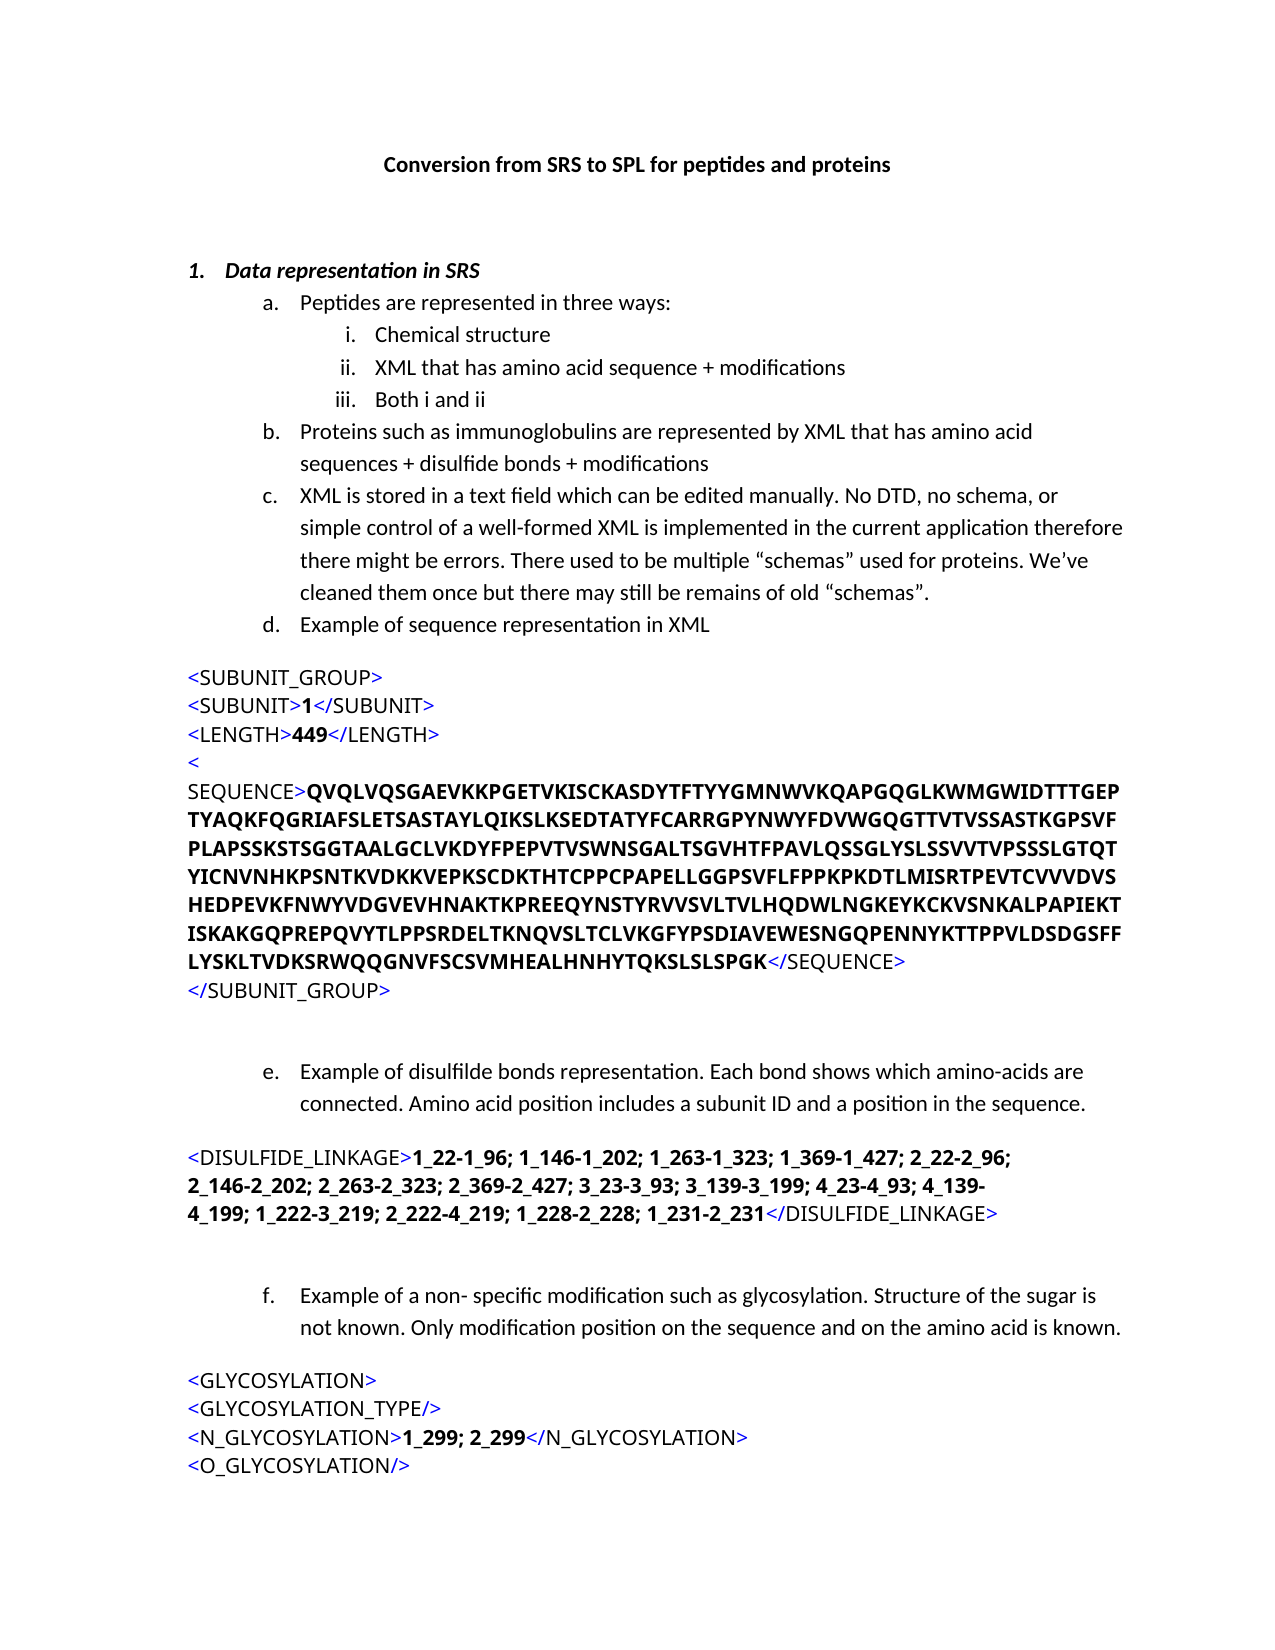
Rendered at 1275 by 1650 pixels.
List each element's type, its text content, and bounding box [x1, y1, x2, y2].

list XML is stored in a text field which can be edited manually. No DTD, no schema, or simple control of a well-formed XML is implemented in the current application therefore there might be errors. There used to be multiple “schemas” used for proteins. We’ve cleaned them once but there may still be remains of old “schemas”. [262, 481, 1125, 606]
list XML that has amino acid sequence + modifications [356, 353, 1125, 381]
text <DISULFIDE_LINKAGE>1_22-1_96; 1_146-1_202; 1_263-1_323; 1_369-1_427; 2_22-2_96; 2_146-2_202; 2_263-2_323; 2_369-2_427; 3_23-3_93; 3_139-3_199; 4_23-4_93; 4_139-4_199; 1_222-3_219; 2_222-4_219; 1_228-2_228; 1_231-2_231</DISULFIDE_LINKAGE> [187, 1143, 1037, 1228]
text <SUBUNIT_GROUP> [187, 663, 1125, 692]
list Data representation in SRS [187, 256, 1125, 284]
text <GLYCOSYLATION_TYPE/> [187, 1394, 1012, 1423]
list Proteins such as immunoglobulins are represented by XML that has amino acid sequences + disulfide bonds + modifications [262, 417, 1125, 477]
list Chemical structure [356, 320, 1125, 348]
text <O_GLYCOSYLATION/> [187, 1451, 1012, 1480]
list Example of a non- specific modification such as glycosylation. Structure of the sugar is not known. Only modification position on the sequence and on the amino acid is known. [262, 1281, 1125, 1341]
text Conversion from SRS to SPL for peptides and proteins [150, 150, 1125, 178]
text <GLYCOSYLATION> [187, 1366, 1037, 1394]
text <SEQUENCE>QVQLVQSGAEVKKPGETVKISCKASDYTFTYYGMNWVKQAPGQGLKWMGWIDTTTGEPTYAQKFQGRIAFSLETSASTAYLQIKSLKSEDTATYFCARRGPYNWYFDVWGQGTTVTVSSASTKGPSVFPLAPSSKSTSGGTAALGCLVKDYFPEPVTVSWNSGALTSGVHTFPAVLQSSGLYSLSSVVTVPSSSLGTQTYICNVNHKPSNTKVDKKVEPKSCDKTHTCPPCPAPELLGGPSVFLFPPKPKDTLMISRTPEVTCVVVDVSHEDPEVKFNWYVDGVEVHNAKTKPREEQYNSTYRVVSVLTVLHQDWLNGKEYKCKVSNKALPAPIEKTISKAKGQPREPQVYTLPPSRDELTKNQVSLTCLVKGFYPSDIAVEWESNGQPENNYKTTPPVLDSDGSFFLYSKLTVDKSRWQQGNVFSCSVMHEALHNHYTQKSLSLSPGK</SEQUENCE> [187, 748, 1125, 976]
text <SUBUNIT>1</SUBUNIT> [187, 692, 1125, 720]
text <LENGTH>449</LENGTH> [187, 720, 1125, 748]
list Peptides are represented in three ways: [262, 288, 1125, 316]
text <N_GLYCOSYLATION>1_299; 2_299</N_GLYCOSYLATION> [187, 1423, 1012, 1451]
list Both i and ii [356, 385, 1125, 413]
text </SUBUNIT_GROUP> [187, 976, 1125, 1004]
list Example of sequence representation in XML [262, 610, 1125, 638]
list Example of disulfilde bonds representation. Each bond shows which amino-acids are connected. Amino acid position includes a subunit ID and a position in the sequence. [262, 1057, 1125, 1118]
